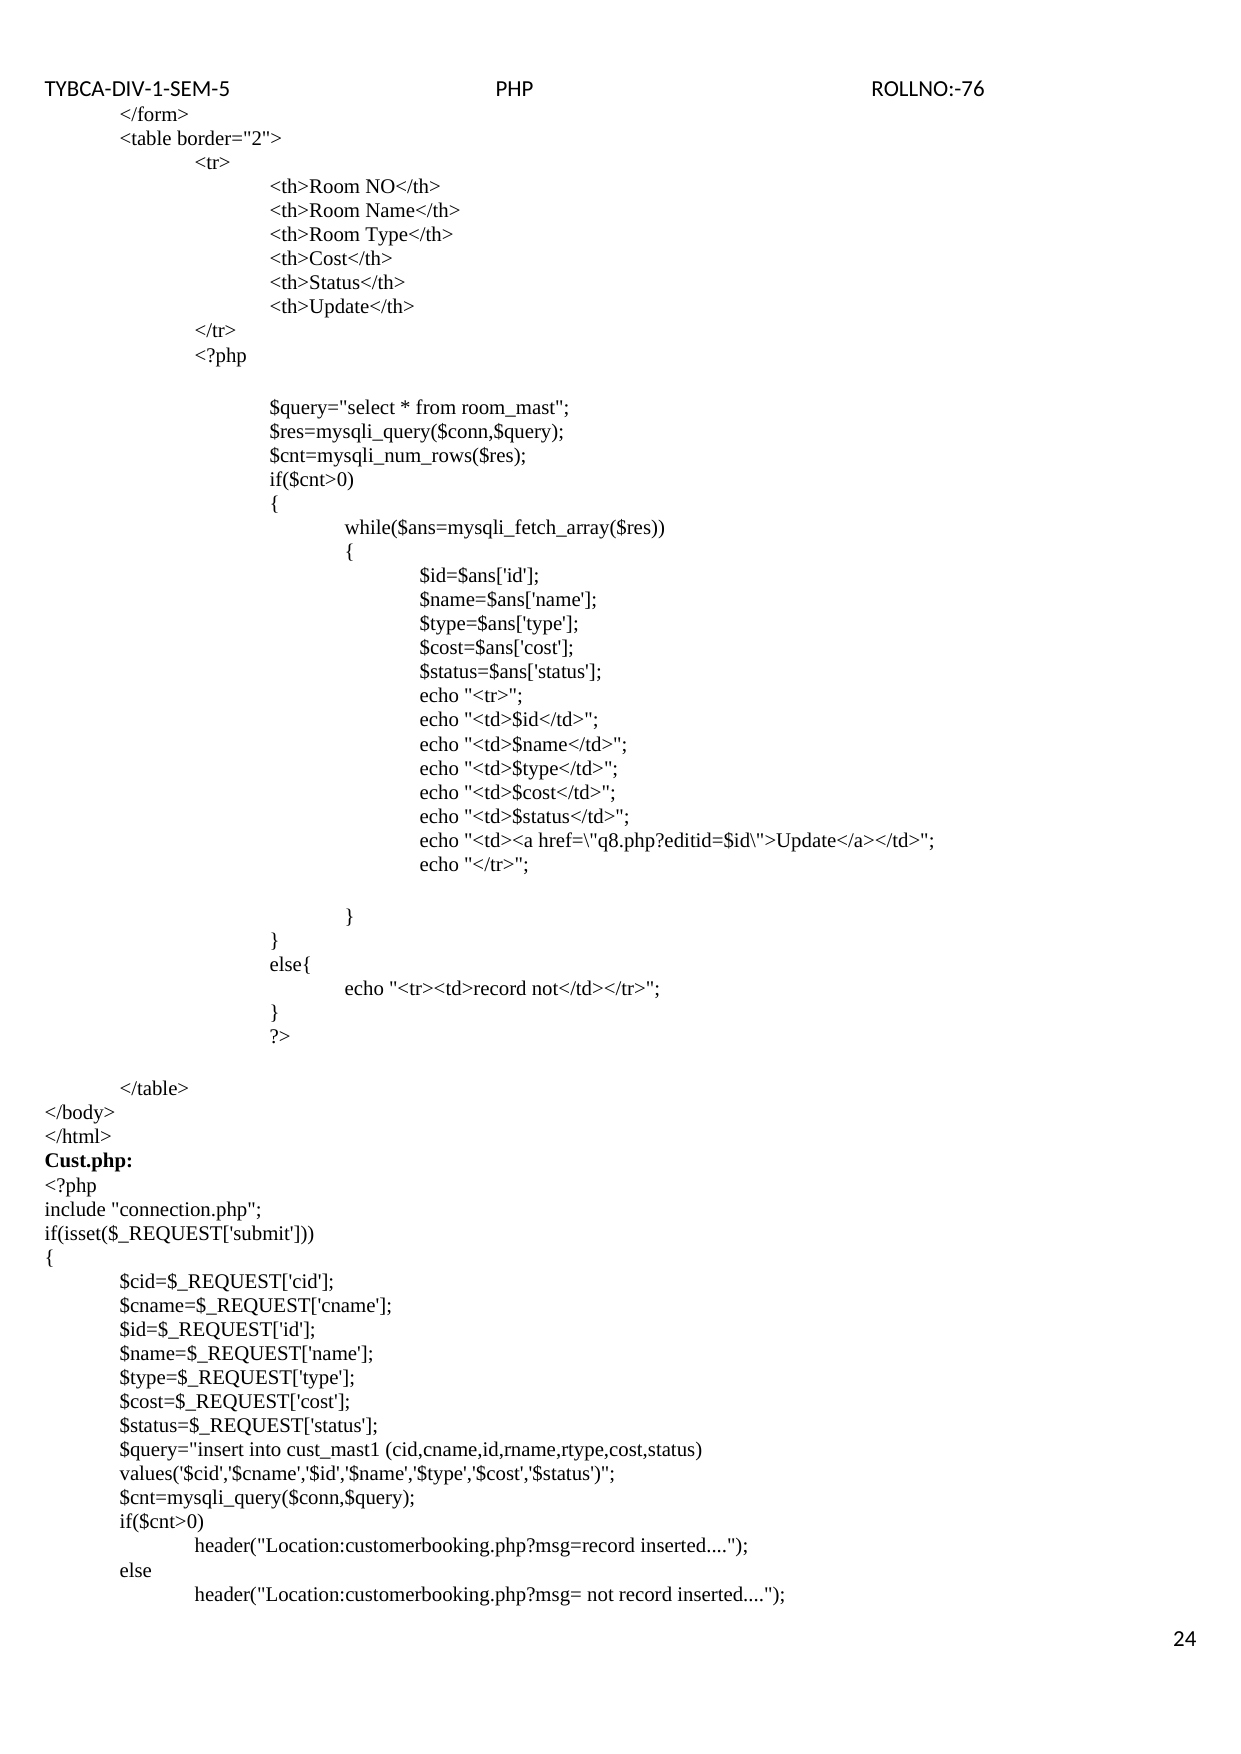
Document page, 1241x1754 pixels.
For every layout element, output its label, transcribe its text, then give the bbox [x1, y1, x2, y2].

text } [44, 1000, 1196, 1024]
text $cost=$ans['cost']; [44, 635, 1196, 659]
text $id=$_REQUEST['id']; [44, 1317, 1196, 1341]
text include "connection.php"; [44, 1197, 1196, 1221]
text $cost=$_REQUEST['cost']; [44, 1389, 1196, 1413]
text $type=$_REQUEST['type']; [44, 1365, 1196, 1389]
text $cnt=mysqli_query($conn,$query); [44, 1485, 1196, 1509]
text echo "<td>$type</td>"; [44, 756, 1196, 779]
text while($ans=mysqli_fetch_array($res)) [44, 515, 1196, 539]
text echo "<td>$cost</td>"; [44, 779, 1196, 804]
text echo "<tr>"; [44, 683, 1196, 707]
text else [44, 1557, 1196, 1582]
text </table> [44, 1076, 1196, 1100]
text echo "<td>$status</td>"; [44, 804, 1196, 828]
text </html> [44, 1124, 1196, 1148]
text $id=$ans['id']; [44, 563, 1196, 587]
text if($cnt>0) [44, 467, 1196, 491]
text } [44, 904, 1196, 928]
text <th>Status</th> [44, 270, 1196, 294]
text Cust.php: [44, 1148, 1196, 1172]
text $cname=$_REQUEST['cname']; [44, 1293, 1196, 1317]
text echo "<td><a href=\"q8.php?editid=$id\">Update</a></td>"; [44, 828, 1196, 852]
text } [44, 928, 1196, 952]
text echo "<tr><td>record not</td></tr>"; [44, 976, 1196, 1000]
text <?php [44, 1172, 1196, 1197]
text { [44, 539, 1196, 563]
text echo "<td>$name</td>"; [44, 731, 1196, 756]
text <th>Room Name</th> [44, 198, 1196, 222]
text <th>Update</th> [44, 294, 1196, 318]
text $query="select * from room_mast"; [44, 394, 1196, 419]
text else{ [44, 952, 1196, 976]
text <th>Cost</th> [44, 246, 1196, 270]
text <table border="2"> [44, 126, 1196, 150]
text { [44, 491, 1196, 515]
text </body> [44, 1100, 1196, 1124]
text </form> [44, 102, 1196, 126]
text echo "<td>$id</td>"; [44, 707, 1196, 731]
text <tr> [44, 150, 1196, 174]
text <th>Room Type</th> [44, 222, 1196, 246]
text <th>Room NO</th> [44, 174, 1196, 198]
text $status=$_REQUEST['status']; [44, 1413, 1196, 1437]
text ?> [44, 1024, 1196, 1048]
text if($cnt>0) [44, 1509, 1196, 1533]
text { [44, 1245, 1196, 1269]
text </tr> [44, 318, 1196, 342]
text header("Location:customerbooking.php?msg= not record inserted...."); [44, 1582, 1196, 1606]
text $name=$ans['name']; [44, 587, 1196, 611]
text if(isset($_REQUEST['submit'])) [44, 1221, 1196, 1245]
text <?php [44, 342, 1196, 367]
text $cnt=mysqli_num_rows($res); [44, 443, 1196, 467]
text $status=$ans['status']; [44, 659, 1196, 683]
text $query="insert into cust_mast1 (cid,cname,id,rname,rtype,cost,status) values('$cid','$cname','$id','$name','$type','$cost','$status')"; [44, 1437, 1196, 1485]
text $name=$_REQUEST['name']; [44, 1341, 1196, 1365]
text $res=mysqli_query($conn,$query); [44, 419, 1196, 443]
text $type=$ans['type']; [44, 611, 1196, 635]
text $cid=$_REQUEST['cid']; [44, 1269, 1196, 1293]
text echo "</tr>"; [44, 852, 1196, 876]
text header("Location:customerbooking.php?msg=record inserted...."); [44, 1533, 1196, 1557]
